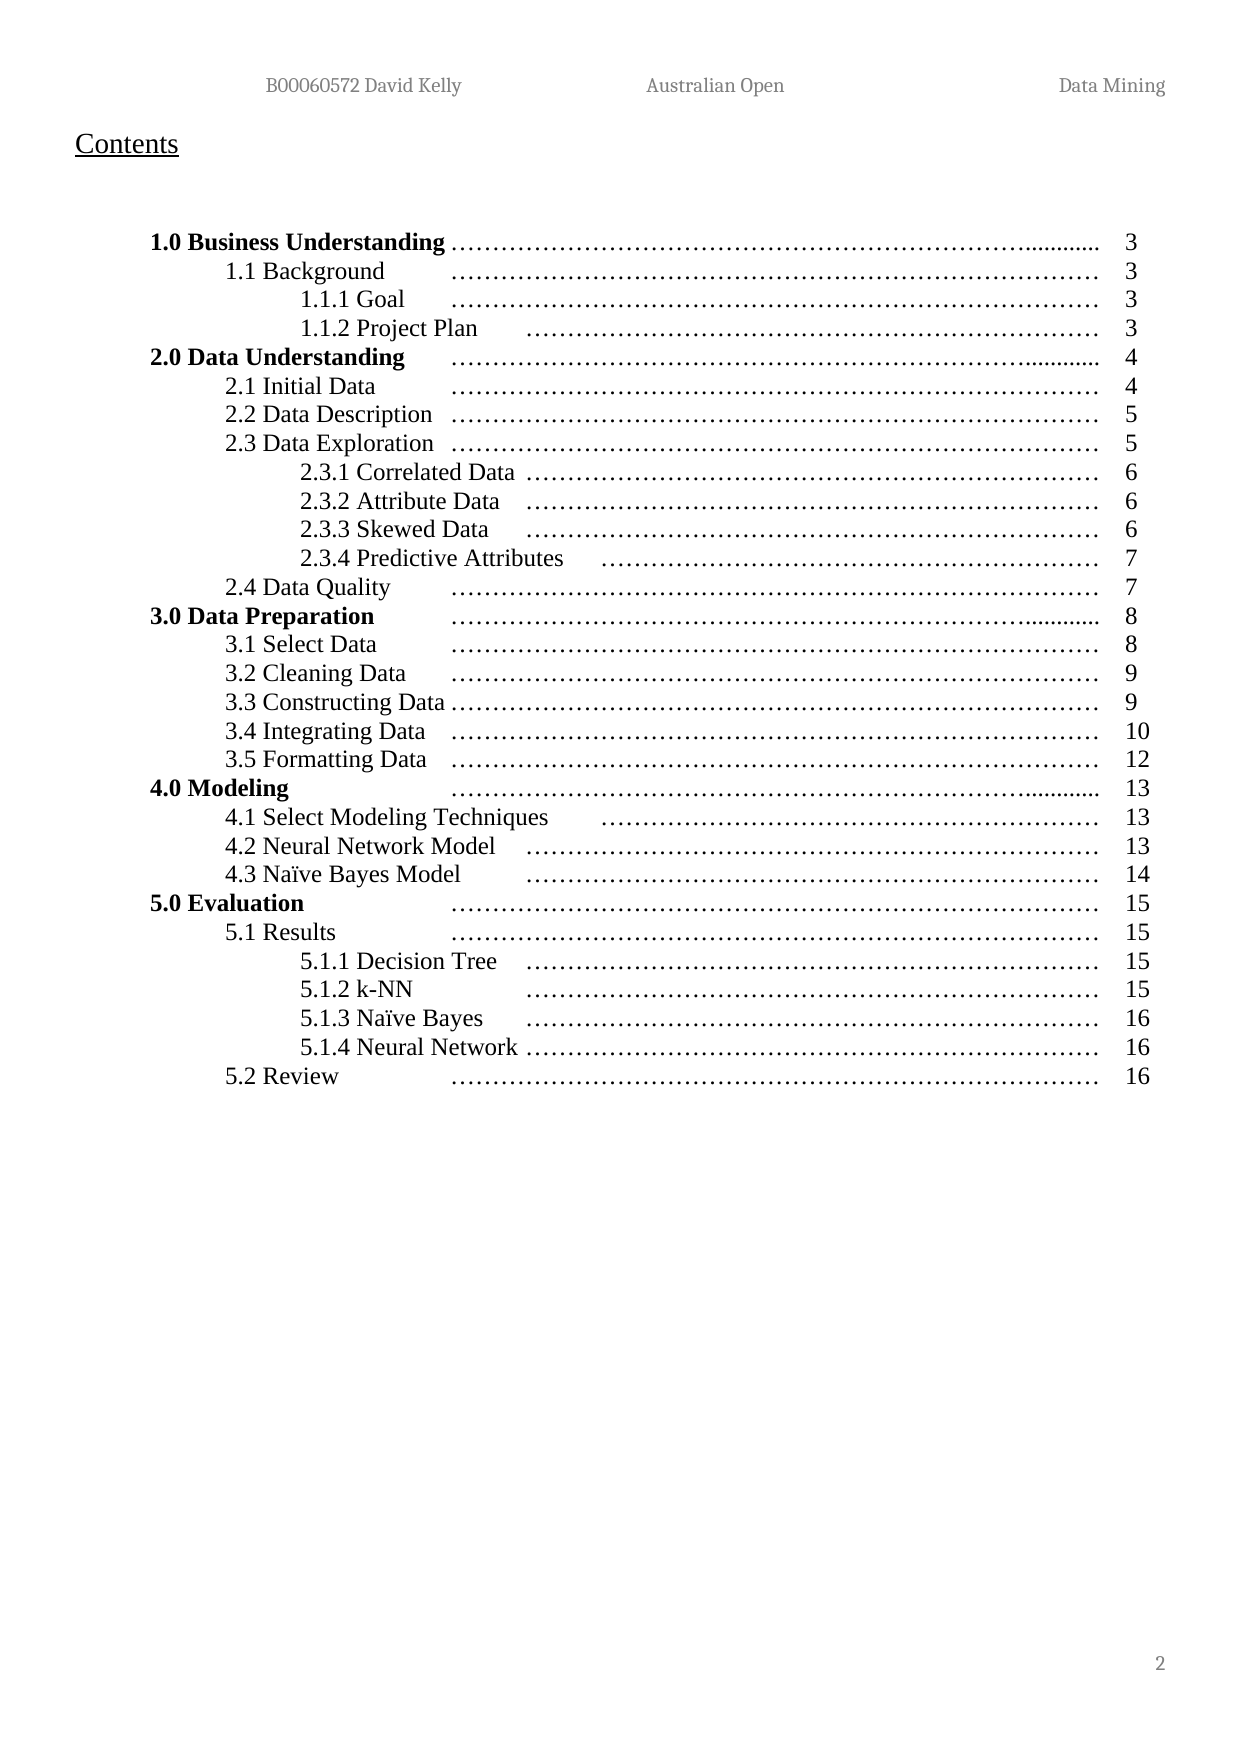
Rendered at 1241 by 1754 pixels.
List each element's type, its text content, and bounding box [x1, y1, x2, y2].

text 1.1.2 Project Plan …………………………………………………………… 3 [75, 313, 1165, 342]
text 5.1.4 Neural Network …………………………………………………………… 16 [75, 1032, 1165, 1061]
text 5.2 Review …………………………………………………………………… 16 [75, 1061, 1165, 1089]
text 3.5 Formatting Data …………………………………………………………………… 12 [75, 744, 1165, 773]
text 3.2 Cleaning Data …………………………………………………………………… 9 [75, 658, 1165, 687]
text 5.1.2 k-NN …………………………………………………………… 15 [75, 974, 1165, 1003]
text 2.3.4 Predictive Attributes …………………………………………………… 7 [75, 543, 1165, 572]
text 3.4 Integrating Data …………………………………………………………………… 10 [75, 716, 1165, 744]
text 2.4 Data Quality …………………………………………………………………… 7 [75, 572, 1165, 601]
text 2.2 Data Description …………………………………………………………………… 5 [75, 399, 1165, 428]
text 5.1.3 Naïve Bayes …………………………………………………………… 16 [75, 1003, 1165, 1032]
text 2.1 Initial Data …………………………………………………………………… 4 [75, 371, 1165, 399]
text 1.1.1 Goal …………………………………………………………………… 3 [75, 284, 1165, 313]
text 2.3.2 Attribute Data …………………………………………………………… 6 [75, 486, 1165, 514]
text 2.3.3 Skewed Data …………………………………………………………… 6 [75, 514, 1165, 543]
text 5.1 Results …………………………………………………………………… 15 [75, 917, 1165, 946]
text 4.2 Neural Network Model …………………………………………………………… 13 [75, 831, 1165, 859]
text 5.0 Evaluation …………………………………………………………………… 15 [75, 888, 1165, 917]
text Contents [75, 126, 1165, 160]
text 5.1.1 Decision Tree …………………………………………………………… 15 [75, 946, 1165, 974]
text 3.0 Data Preparation ……………………………………………………………............ 8 [75, 601, 1165, 629]
text 3.1 Select Data …………………………………………………………………… 8 [75, 629, 1165, 658]
text 1.1 Background …………………………………………………………………… 3 [75, 256, 1165, 284]
text 4.1 Select Modeling Techniques …………………………………………………… 13 [75, 802, 1165, 831]
text 2.3 Data Exploration …………………………………………………………………… 5 [75, 428, 1165, 457]
text 2.3.1 Correlated Data …………………………………………………………… 6 [75, 457, 1165, 486]
text 4.3 Naïve Bayes Model …………………………………………………………… 14 [75, 859, 1165, 888]
text 1.0 Business Understanding ……………………………………………………………............ 3 [75, 227, 1165, 256]
text 4.0 Modeling ……………………………………………………………............ 13 [75, 773, 1165, 802]
text 3.3 Constructing Data …………………………………………………………………… 9 [75, 687, 1165, 716]
text 2.0 Data Understanding ……………………………………………………………............ 4 [75, 342, 1165, 371]
